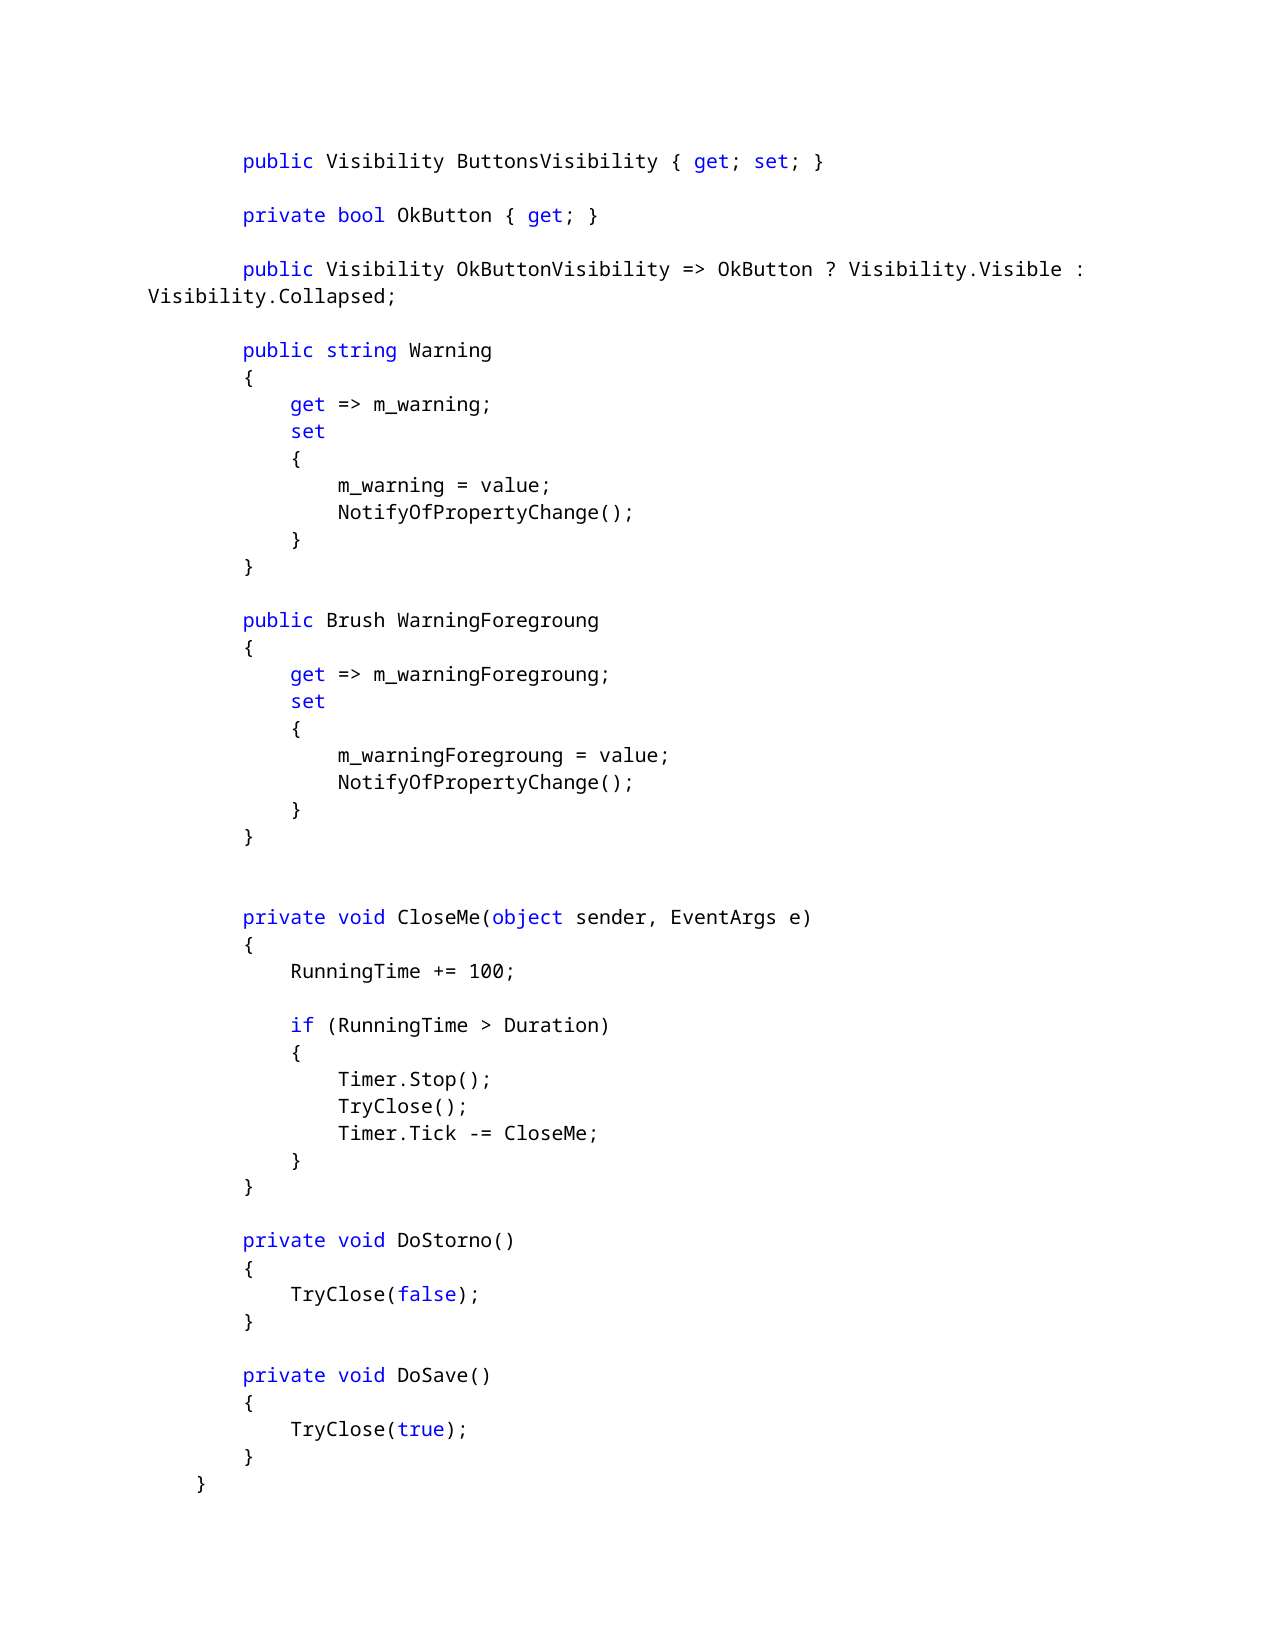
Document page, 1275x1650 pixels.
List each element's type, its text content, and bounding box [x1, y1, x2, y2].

text { [148, 1254, 1127, 1281]
text } [148, 552, 1127, 579]
text } [148, 525, 1127, 552]
text NotifyOfPropertyChange(); [148, 498, 1127, 525]
text NotifyOfPropertyChange(); [148, 768, 1127, 795]
text { [148, 633, 1127, 660]
text public Visibility ButtonsVisibility { get; set; } [148, 148, 1127, 174]
text TryClose(true); [148, 1416, 1127, 1443]
text Timer.Tick -= CloseMe; [148, 1119, 1127, 1146]
text get => m_warning; [148, 390, 1127, 417]
text public Visibility OkButtonVisibility => OkButton ? Visibility.Visible : Visibility.Collapsed; [148, 256, 1127, 309]
text RunningTime += 100; [148, 957, 1127, 984]
text } [148, 1469, 1127, 1497]
text private void DoSave() [148, 1362, 1127, 1389]
text get => m_warningForegroung; [148, 660, 1127, 687]
text { [148, 444, 1127, 471]
text set [148, 687, 1127, 714]
text { [148, 1389, 1127, 1416]
text TryClose(); [148, 1092, 1127, 1119]
text } [148, 1443, 1127, 1469]
text TryClose(false); [148, 1281, 1127, 1308]
text m_warningForegroung = value; [148, 741, 1127, 768]
text } [148, 1173, 1127, 1200]
text private bool OkButton { get; } [148, 202, 1127, 228]
text set [148, 417, 1127, 444]
text } [148, 1146, 1127, 1173]
text Timer.Stop(); [148, 1065, 1127, 1092]
text if (RunningTime > Duration) [148, 1011, 1127, 1038]
text { [148, 714, 1127, 741]
text public Brush WarningForegroung [148, 606, 1127, 633]
text { [148, 363, 1127, 390]
text { [148, 930, 1127, 957]
text m_warning = value; [148, 471, 1127, 498]
text } [148, 822, 1127, 849]
text } [148, 795, 1127, 822]
text private void DoStorno() [148, 1227, 1127, 1254]
text public string Warning [148, 336, 1127, 363]
text private void CloseMe(object sender, EventArgs e) [148, 903, 1127, 930]
text } [148, 1308, 1127, 1335]
text { [148, 1038, 1127, 1065]
